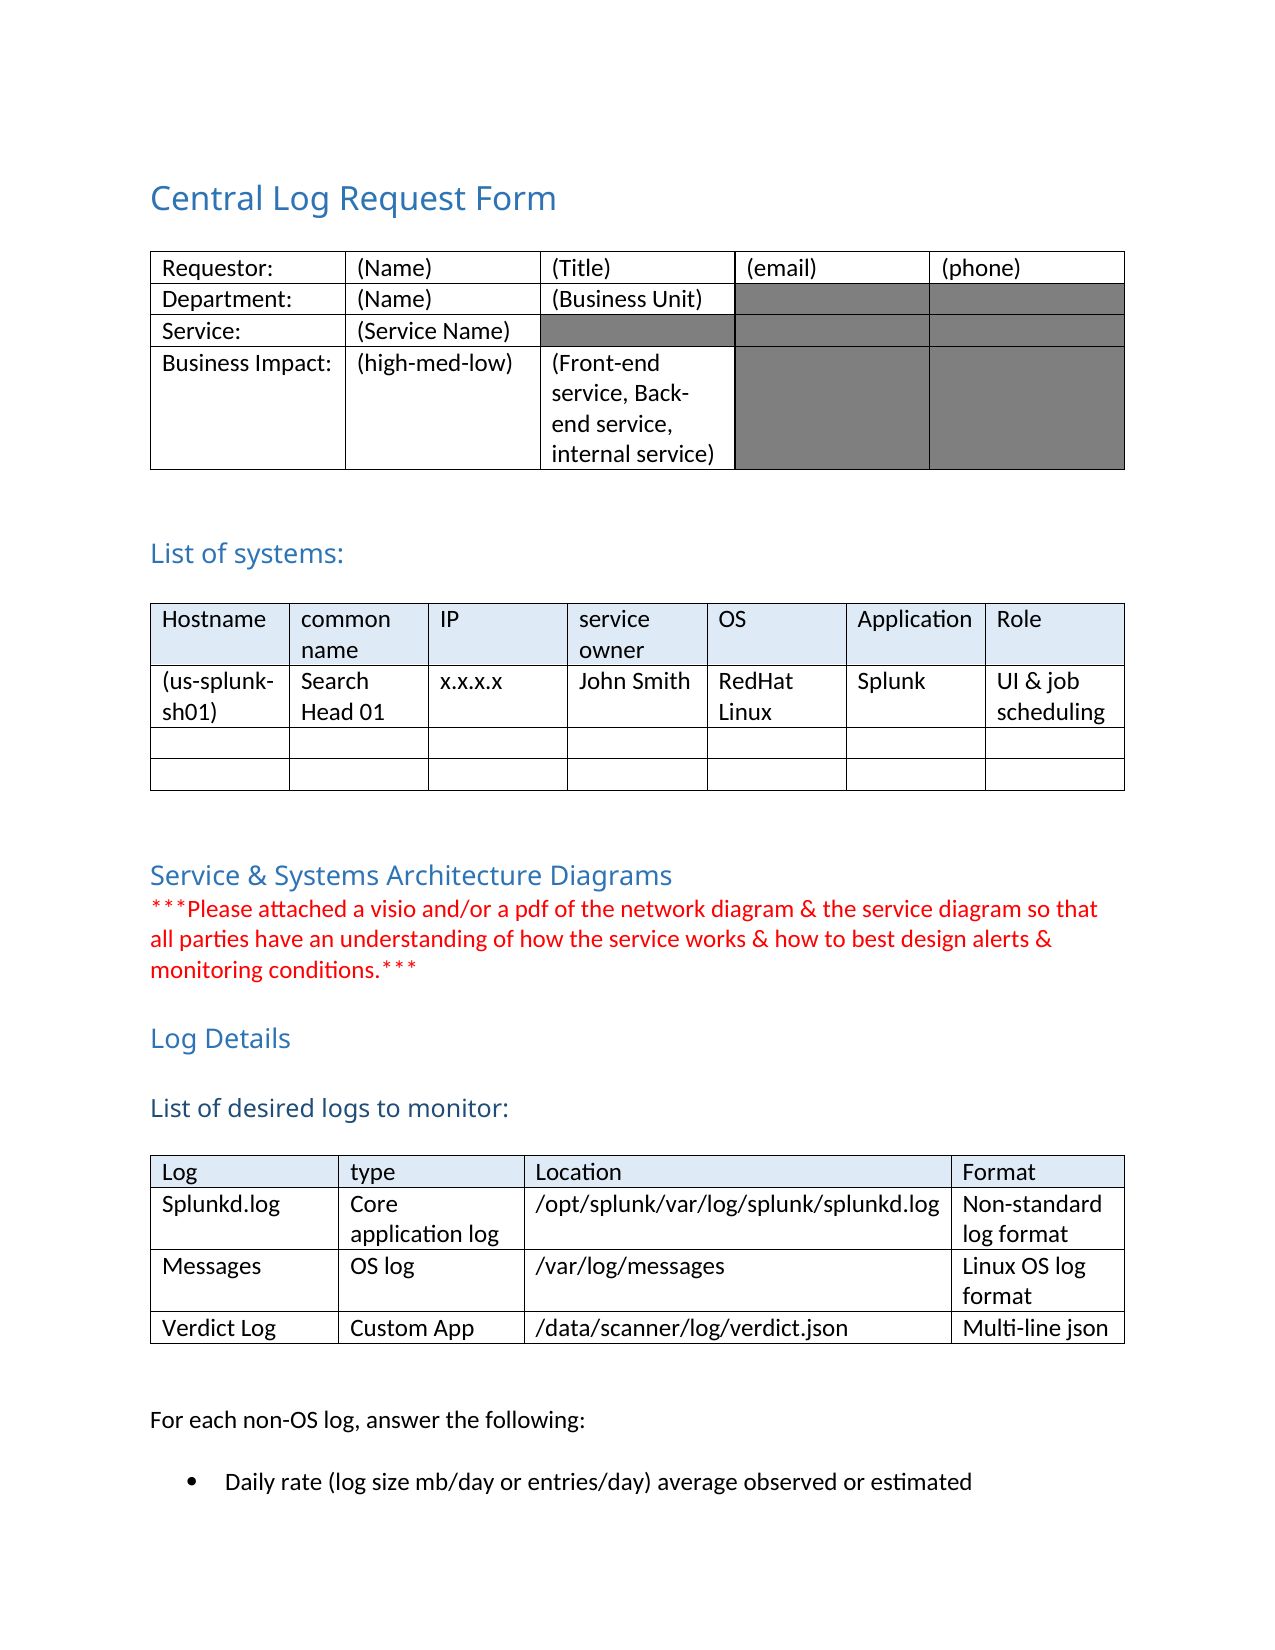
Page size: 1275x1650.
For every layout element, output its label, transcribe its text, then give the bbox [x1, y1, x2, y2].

table_cell Multi-line json [952, 1312, 1124, 1342]
table_cell UI & job scheduling [986, 666, 1124, 727]
table_cell [568, 728, 707, 758]
table_cell (Name) [346, 284, 540, 314]
table_header Requestor: [151, 252, 345, 282]
table_cell [930, 284, 1124, 314]
subtitle List of systems: [150, 535, 1125, 572]
table_cell (high-med-low) [346, 347, 540, 469]
table_cell [736, 315, 929, 346]
table_cell [930, 315, 1124, 346]
table_header Log [151, 1156, 338, 1187]
table_cell OS log [339, 1250, 524, 1311]
table_cell [930, 347, 1124, 469]
subtitle Service & Systems Architecture Diagrams [150, 856, 1125, 893]
table_cell /var/log/messages [525, 1250, 951, 1311]
table_cell [151, 759, 289, 790]
table_cell [429, 759, 567, 790]
table_cell Linux OS log format [952, 1250, 1124, 1311]
table_header service owner [568, 604, 707, 664]
table_cell [847, 728, 985, 758]
table_cell Splunk [847, 666, 985, 727]
table_cell Business Impact: [151, 347, 345, 469]
table_cell [736, 347, 929, 469]
table_header Format [952, 1156, 1124, 1187]
table_cell (us-splunk-sh01) [151, 666, 289, 727]
subtitle Central Log Request Form [150, 175, 1125, 220]
table_cell John Smith [568, 666, 707, 727]
table_cell Splunkd.log [151, 1188, 338, 1249]
table_cell (Front-end service, Back-end service, internal service) [541, 347, 734, 469]
table_cell (Business Unit) [541, 284, 734, 314]
table_header type [339, 1156, 524, 1187]
table_header Location [525, 1156, 951, 1187]
text For each non-OS log, answer the following: [150, 1404, 1125, 1435]
table_cell [429, 728, 567, 758]
table_header OS [708, 604, 846, 664]
table_cell Non-standard log format [952, 1188, 1124, 1249]
table_header (Name) [346, 252, 540, 282]
table_cell [568, 759, 707, 790]
table_header Hostname [151, 604, 289, 664]
table_cell RedHat Linux [708, 666, 846, 727]
subtitle Log Details [150, 1019, 1125, 1056]
table_cell [541, 315, 734, 346]
table_cell [986, 759, 1124, 790]
table_cell /opt/splunk/var/log/splunk/splunkd.log [525, 1188, 951, 1249]
table_header (email) [736, 252, 929, 282]
table_cell [290, 728, 428, 758]
table_cell [847, 759, 985, 790]
table_cell /data/scanner/log/verdict.json [525, 1312, 951, 1342]
table_cell Core application log [339, 1188, 524, 1249]
list Daily rate (log size mb/day or entries/day) average observed or estimated [187, 1466, 1125, 1496]
table_header (Title) [541, 252, 734, 282]
table_cell x.x.x.x [429, 666, 567, 727]
subtitle List of desired logs to monitor: [150, 1091, 1125, 1125]
table_cell Department: [151, 284, 345, 314]
table_cell [736, 284, 929, 314]
text ***Please attached a visio and/or a pdf of the network diagram & the service diagram so that all parties have an understanding of how the service works & how to best design alerts & monitoring conditions.*** [150, 893, 1125, 984]
table_header common name [290, 604, 428, 664]
table_cell [151, 728, 289, 758]
table_cell [290, 759, 428, 790]
table_cell Messages [151, 1250, 338, 1311]
table_cell [986, 728, 1124, 758]
table_cell Search Head 01 [290, 666, 428, 727]
table_cell [708, 759, 846, 790]
table_cell Service: [151, 315, 345, 346]
table_header (phone) [930, 252, 1124, 282]
table_cell [708, 728, 846, 758]
table_cell Custom App [339, 1312, 524, 1342]
table_header Application [847, 604, 985, 664]
table_cell (Service Name) [346, 315, 540, 346]
table_cell Verdict Log [151, 1312, 338, 1342]
table_header Role [986, 604, 1124, 664]
table_header IP [429, 604, 567, 664]
